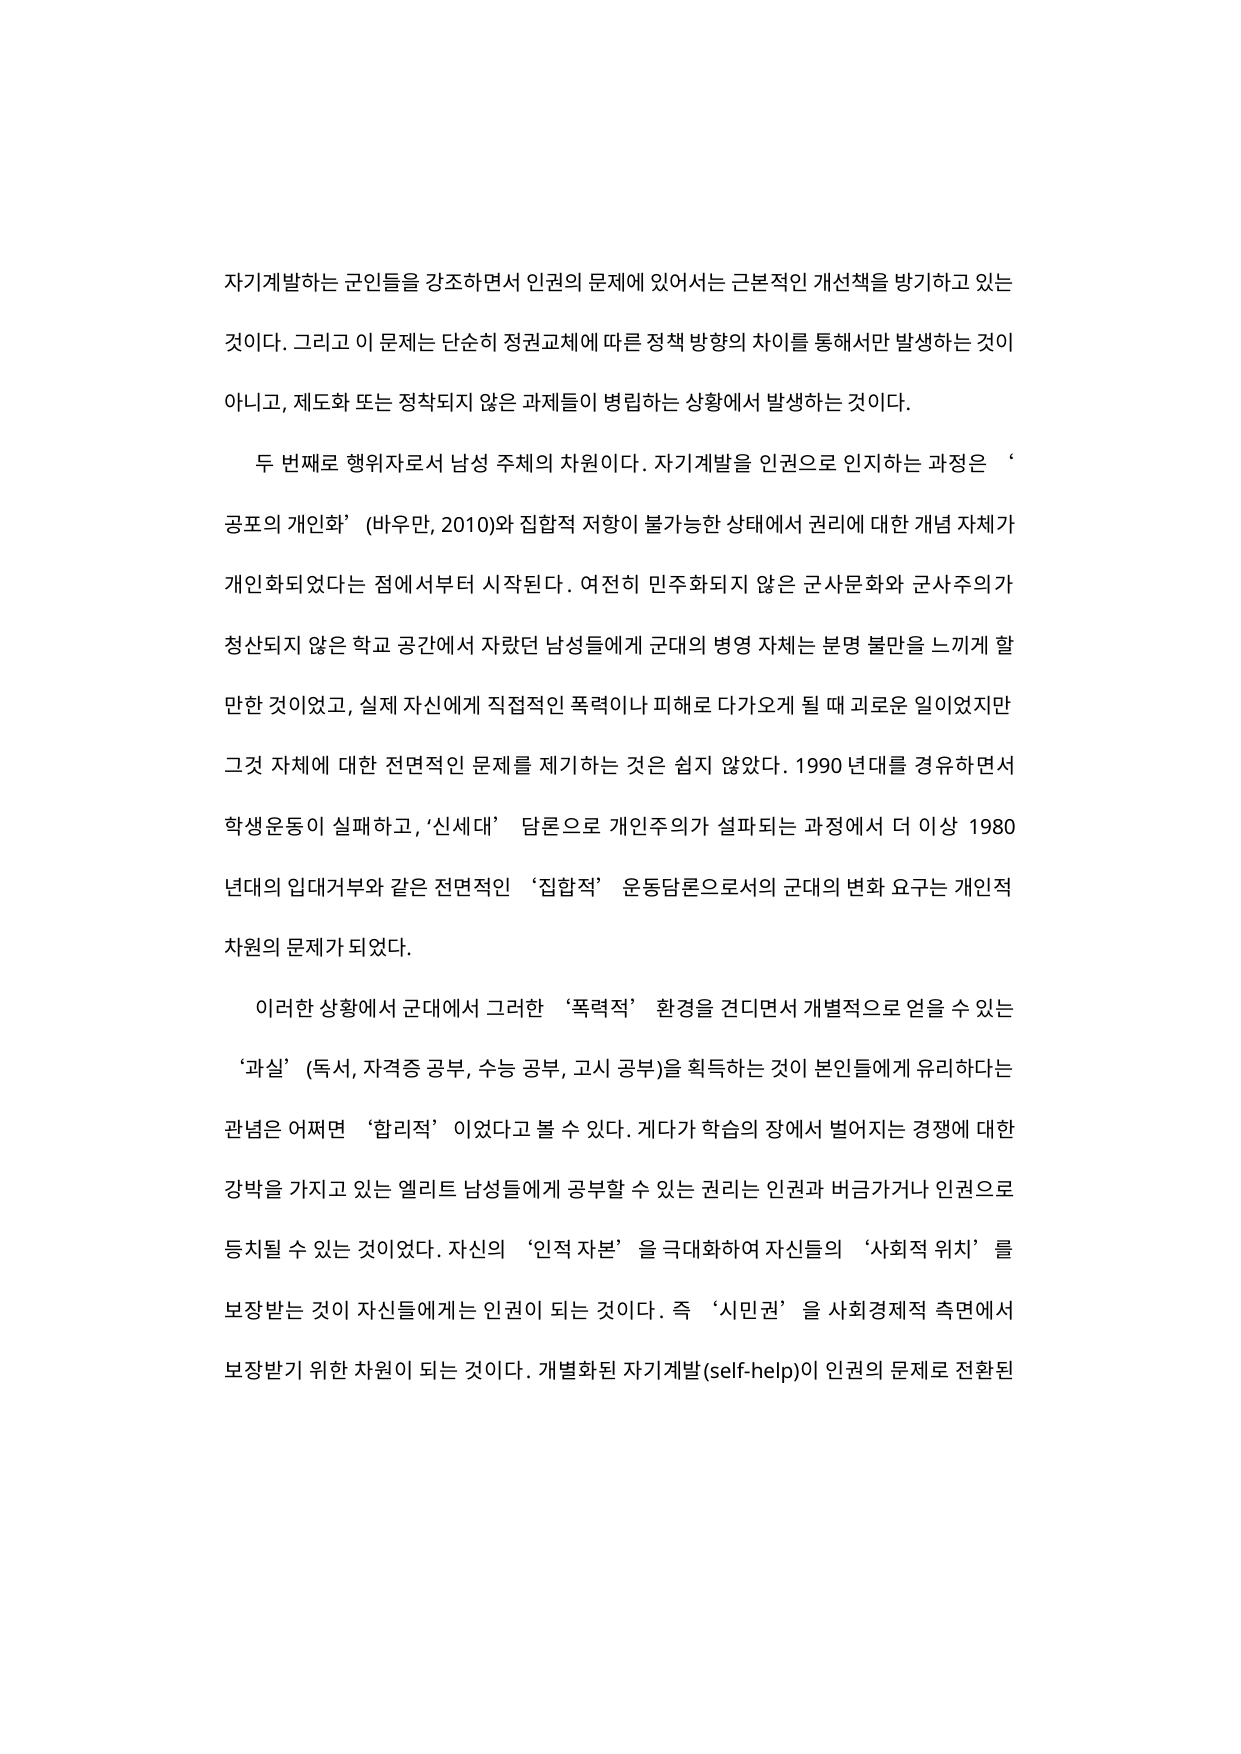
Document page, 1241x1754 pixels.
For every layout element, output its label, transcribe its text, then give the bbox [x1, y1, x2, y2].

text 두 번째로 행위자로서 남성 주체의 차원이다. 자기계발을 인권으로 인지하는 과정은 ‘공포의 개인화’(바우만, 2010)와 집합적 저항이 불가능한 상태에서 권리에 대한 개념 자체가 개인화되었다는 점에서부터 시작된다. 여전히 민주화되지 않은 군사문화와 군사주의가 청산되지 않은 학교 공간에서 자랐던 남성들에게 군대의 병영 자체는 분명 불만을 느끼게 할 만한 것이었고, 실제 자신에게 직접적인 폭력이나 피해로 다가오게 될 때 괴로운 일이었지만 그것 자체에 대한 전면적인 문제를 제기하는 것은 쉽지 않았다. 1990년대를 경유하면서 학생운동이 실패하고, ‘신세대’ 담론으로 개인주의가 설파되는 과정에서 더 이상 1980년대의 입대거부와 같은 전면적인 ‘집합적’ 운동담론으로서의 군대의 변화 요구는 개인적 차원의 문제가 되었다. [224, 447, 1016, 962]
text 군 당국은 ‘병영문화개선’ 프로젝트의 종결을 선언하지 않는다. 2010년 이래 인권과 안보라는 두 가지 목표 중 남북관계의 변화를 통하여 안보에 대한 강조가 진행되었지만 그렇다고 하여 정책 목표였던 병영문화개선 자체가 폐기되지는 않았다. 병영문화개선의 다양한 목표 중 하나인 군인들의 자기계발을 부각시키기 시작한 것이다. “군대가 좋아졌다”라는 말은 여러 가지 의미로 해석될 수 있는 것이고, 그 중 군대에서 자기계발하는 군인들의 조명은 청년실업이 만성화된 상태에서 군이 보여줄 수 있는 좋은 ‘소재’였기 때문이다. 군은 자기계발하는 군인들을 강조하면서 인권의 문제에 있어서는 근본적인 개선책을 방기하고 있는 것이다. 그리고 이 문제는 단순히 정권교체에 따른 정책 방향의 차이를 통해서만 발생하는 것이 아니고, 제도화 또는 정착되지 않은 과제들이 병립하는 상황에서 발생하는 것이다. [224, 266, 1016, 417]
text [224, 992, 1016, 1385]
